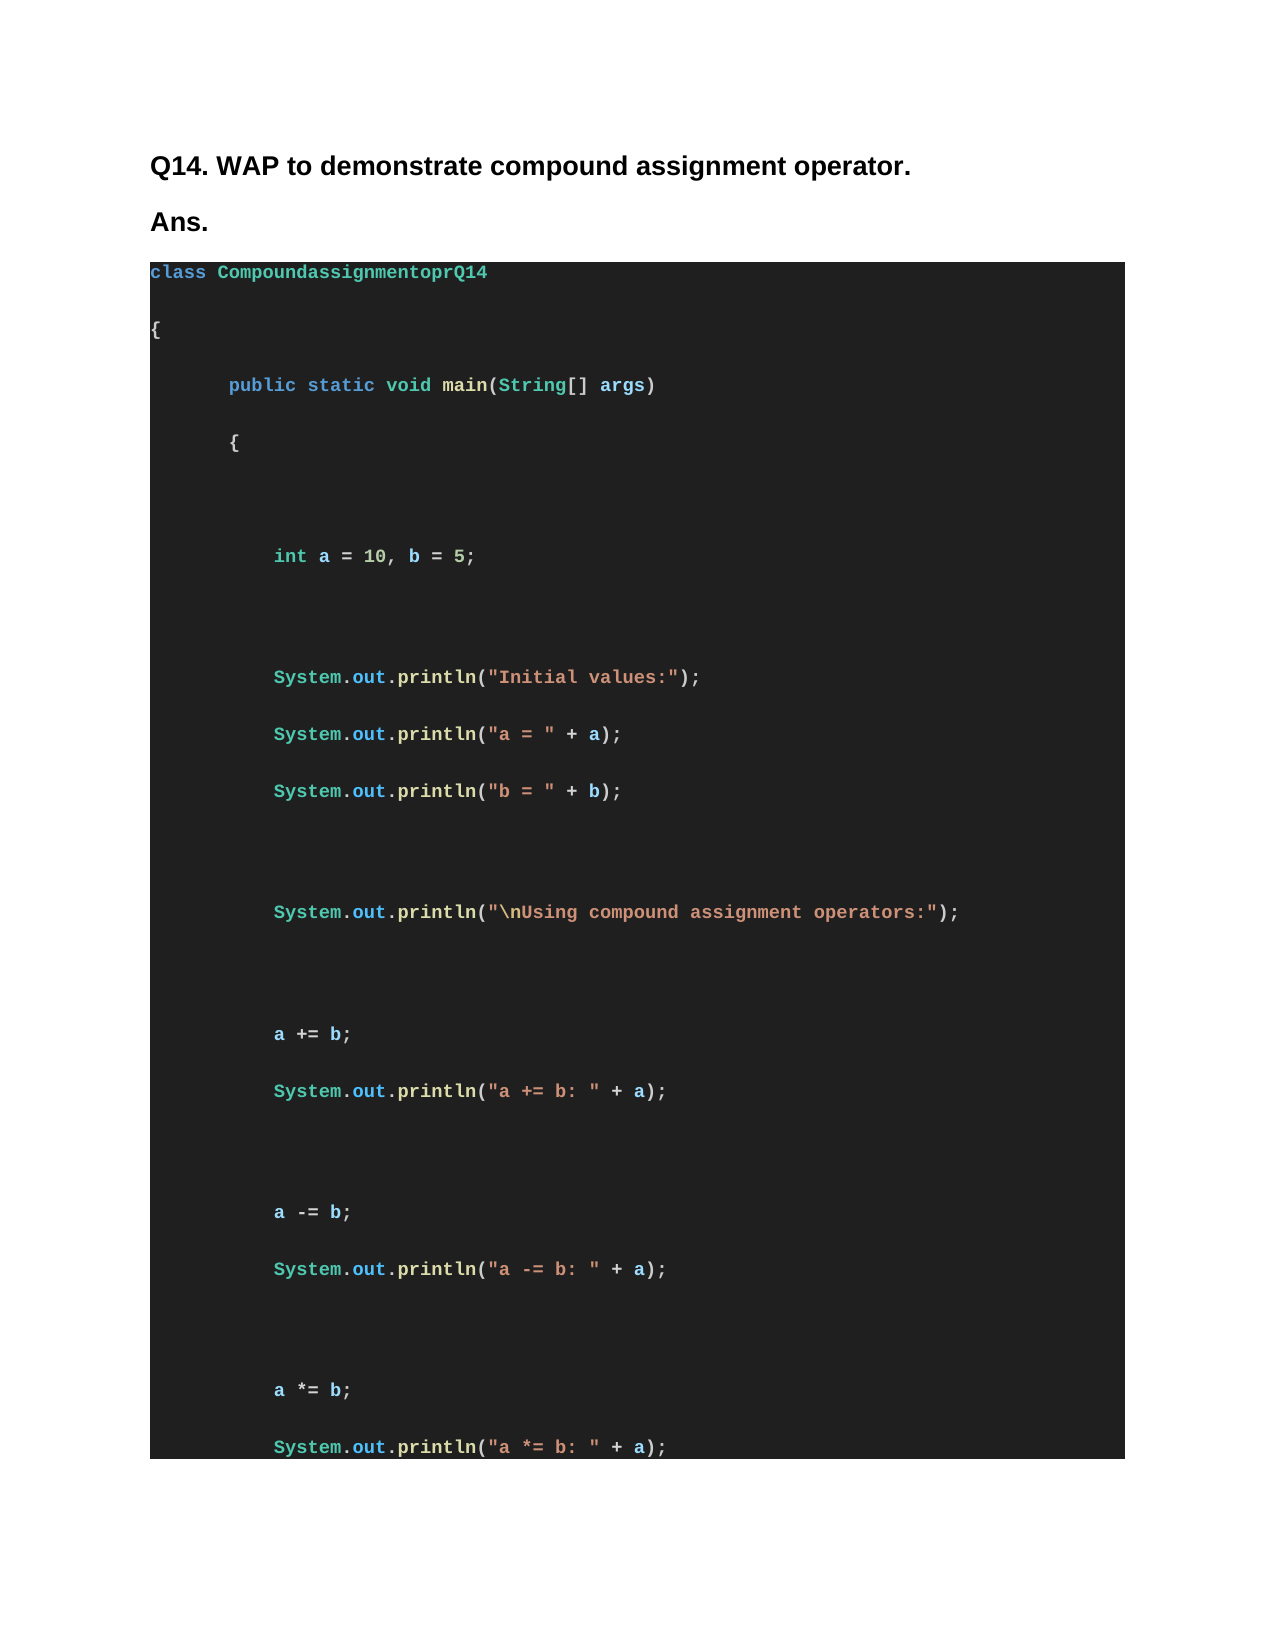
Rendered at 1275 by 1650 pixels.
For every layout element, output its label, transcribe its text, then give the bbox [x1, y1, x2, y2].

text a -= b; [150, 1203, 1125, 1224]
text { [150, 319, 1125, 341]
text System.out.println("\nUsing compound assignment operators:"); [150, 903, 1125, 924]
text Ans. [150, 206, 1125, 237]
text Q14. WAP to demonstrate compound assignment operator. [150, 150, 1125, 181]
text System.out.println("Initial values:"); [150, 668, 1125, 689]
text public static void main(String[] args) [150, 376, 1125, 397]
text System.out.println("a += b: " + a); [150, 1082, 1125, 1103]
text a *= b; [150, 1381, 1125, 1402]
text System.out.println("a -= b: " + a); [150, 1260, 1125, 1281]
text { [150, 433, 1125, 454]
text System.out.println("b = " + b); [150, 782, 1125, 803]
text System.out.println("a *= b: " + a); [150, 1438, 1125, 1459]
text int a = 10, b = 5; [150, 547, 1125, 568]
text System.out.println("a = " + a); [150, 725, 1125, 746]
text class CompoundassignmentoprQ14 [150, 262, 1125, 284]
text a += b; [150, 1025, 1125, 1046]
